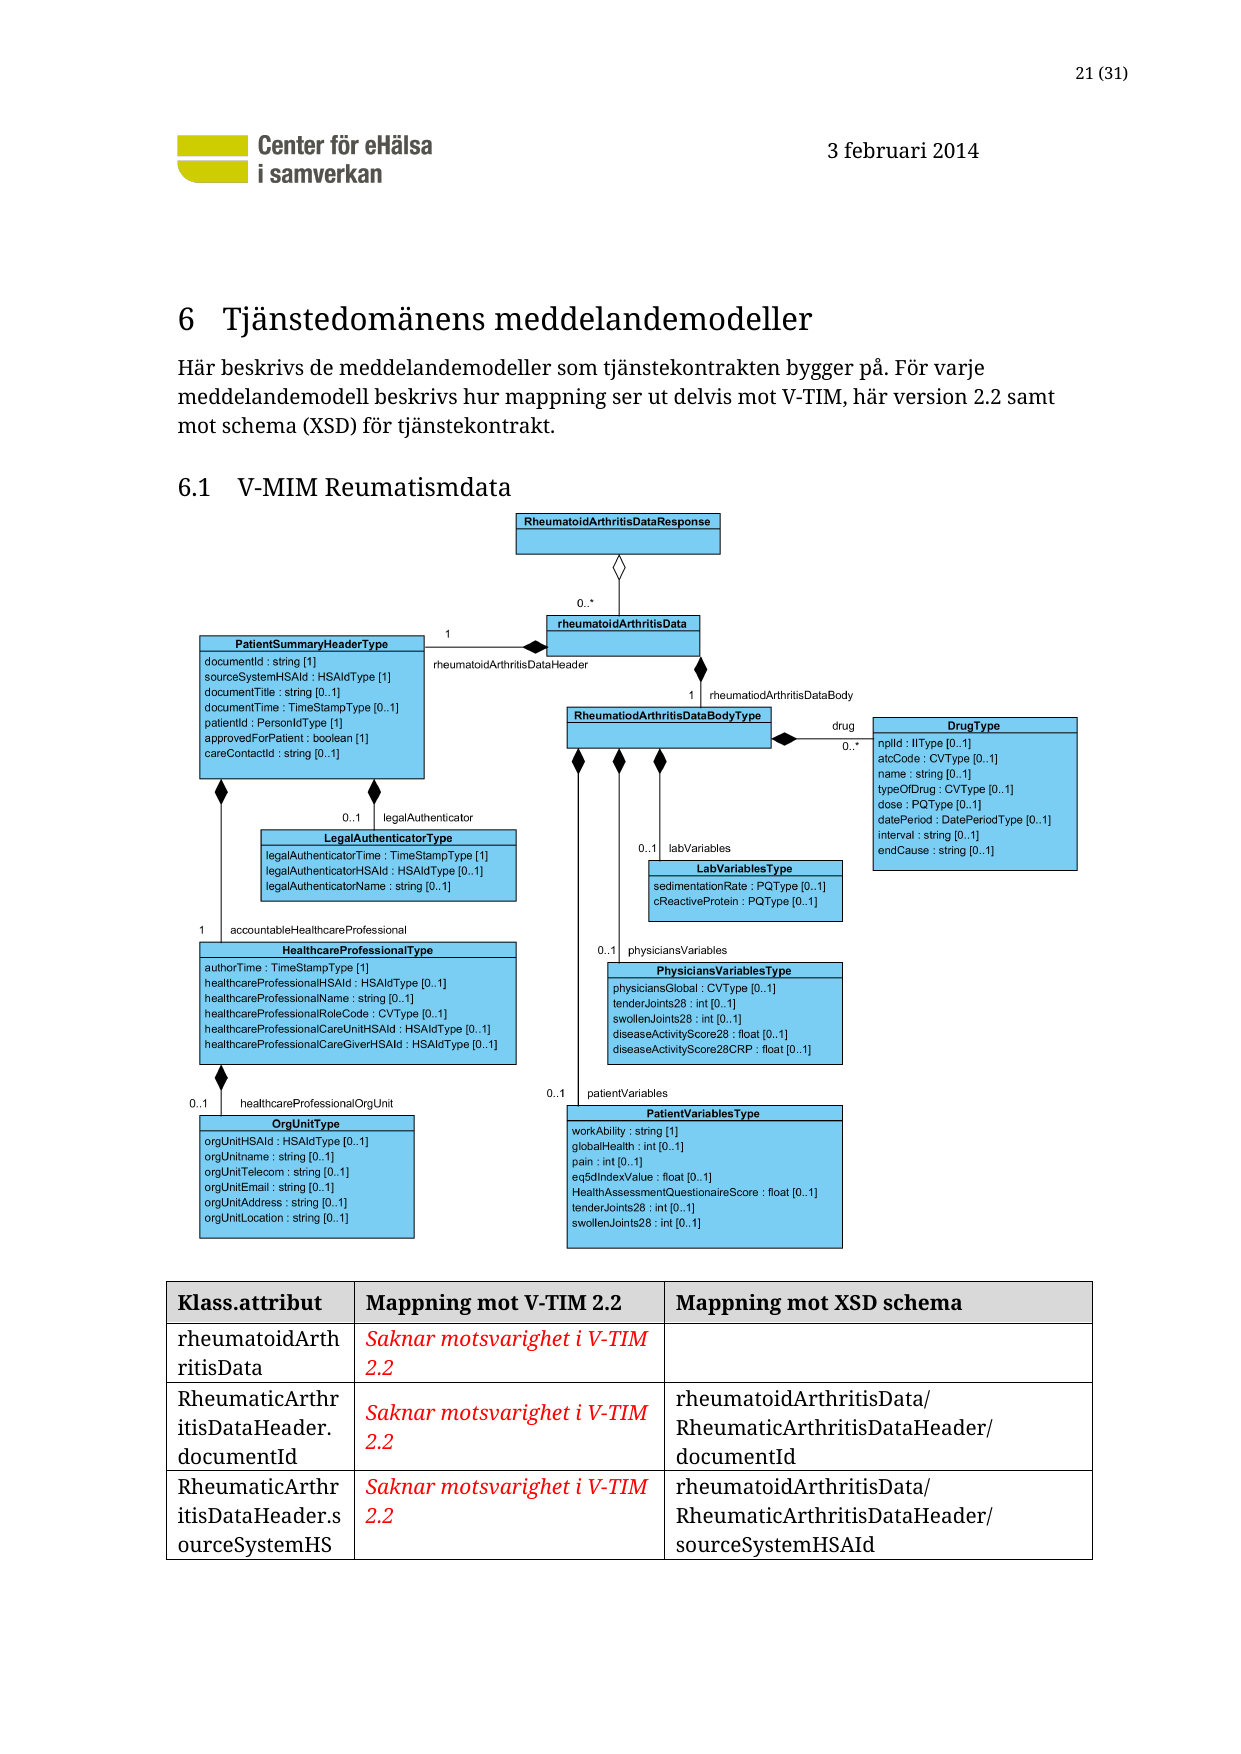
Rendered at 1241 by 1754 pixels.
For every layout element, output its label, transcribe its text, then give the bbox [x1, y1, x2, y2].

text Här beskrivs de meddelandemodeller som tjänstekontrakten bygger på. För varje meddelandemodell beskrivs hur mappning ser ut delvis mot V-TIM, här version 2.2 samt mot schema (XSD) för tjänstekontrakt. [177, 352, 1081, 440]
subtitle V-MIM Reumatismdata [177, 469, 1081, 503]
table_cell rheumatoidArthritisData [167, 1324, 354, 1382]
table_header Mappning mot V-TIM 2.2 [355, 1282, 664, 1322]
table_header Klass.attribut [167, 1282, 354, 1322]
picture [177, 135, 432, 183]
table_cell rheumatoidArthritisData/RheumaticArthritisDataHeader/documentId [665, 1383, 1092, 1470]
table_header Mappning mot XSD schema [665, 1282, 1092, 1322]
subtitle Tjänstedomänens meddelandemodeller [177, 297, 1081, 340]
table_cell rheumatoidArthritisData/RheumaticArthritisDataHeader/sourceSystemHSAId [665, 1471, 1092, 1559]
table_cell Saknar motsvarighet i V-TIM 2.2 [355, 1324, 664, 1382]
picture [177, 511, 1081, 1252]
table_cell Saknar motsvarighet i V-TIM 2.2 [355, 1383, 664, 1470]
table_cell [665, 1324, 1092, 1382]
table_cell RheumaticArthritisDataHeader.documentId [167, 1383, 354, 1470]
table_cell RheumaticArthritisDataHeader.sourceSystemHSAId [167, 1471, 354, 1559]
table_cell Saknar motsvarighet i V-TIM 2.2 [355, 1471, 664, 1559]
